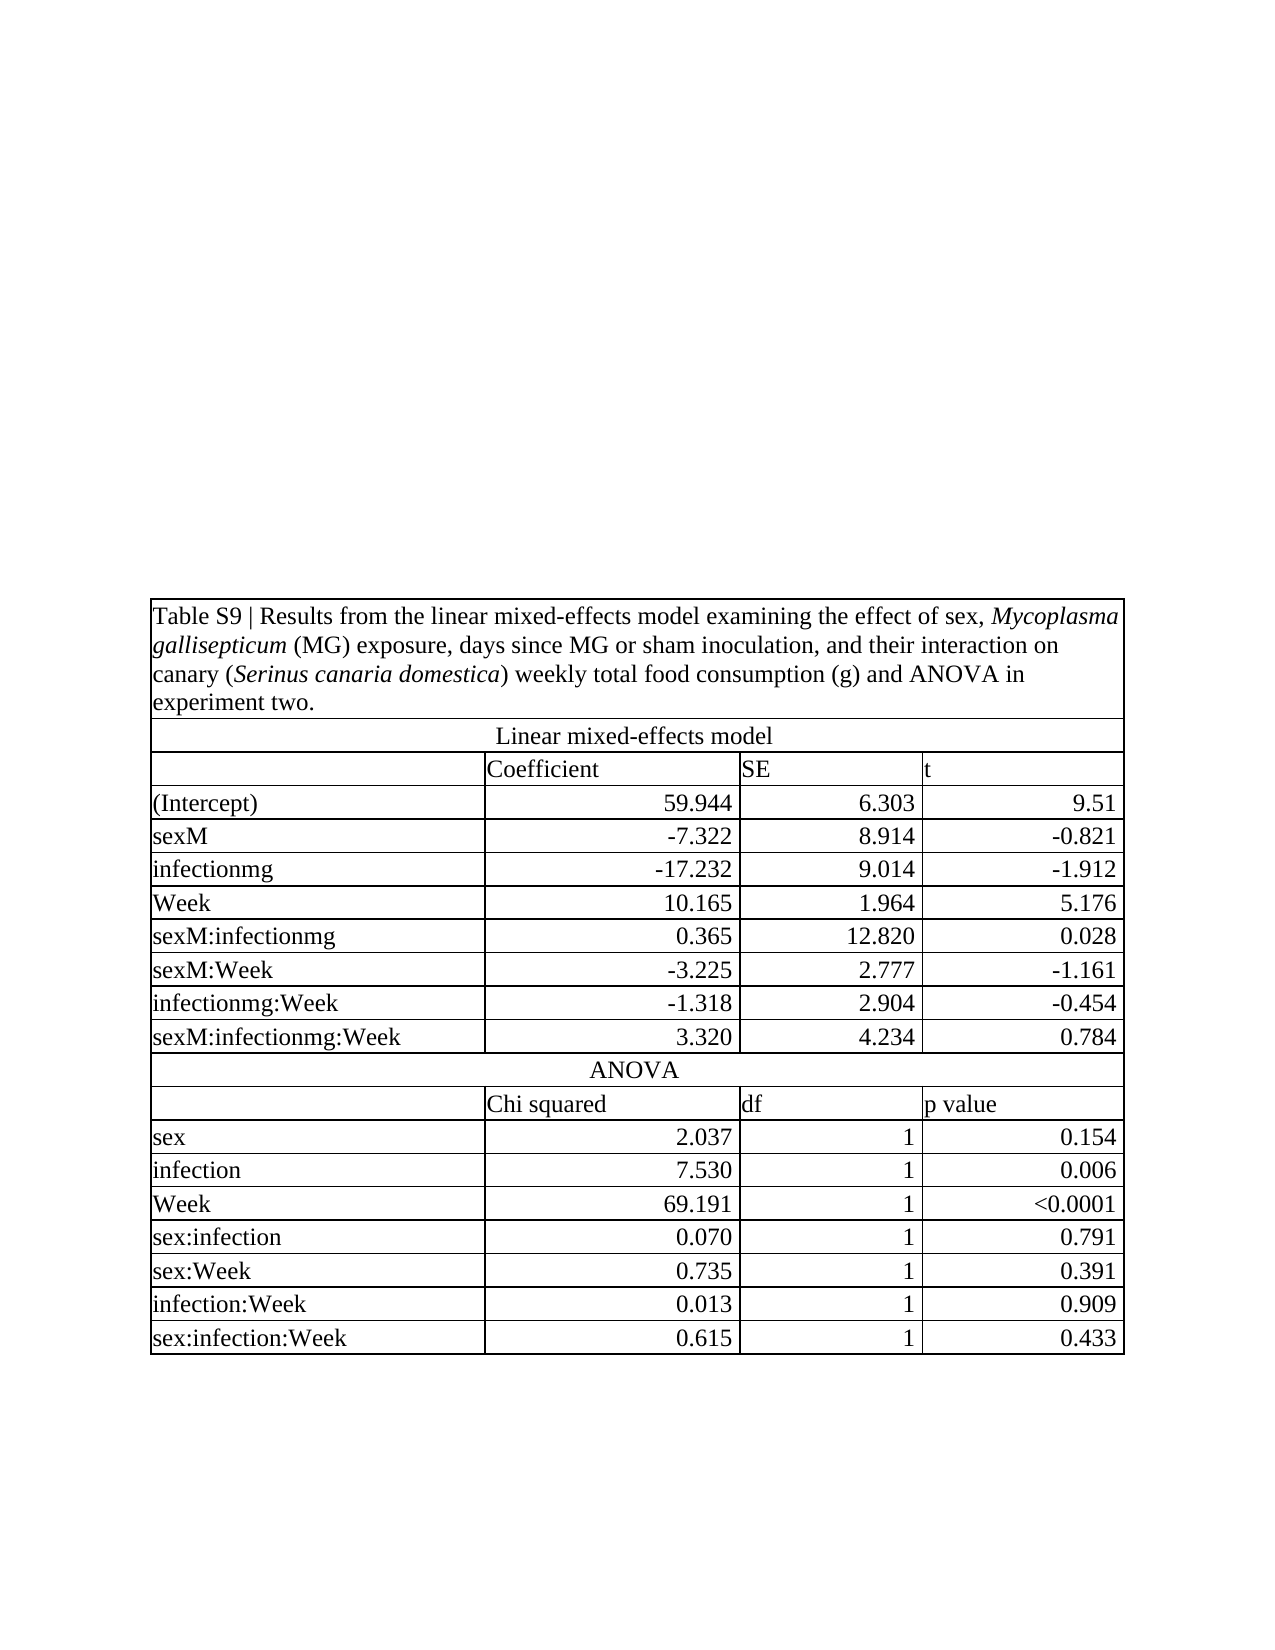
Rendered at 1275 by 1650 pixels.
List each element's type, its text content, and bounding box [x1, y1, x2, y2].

table_header Table S9 | Results from the linear mixed-effects model examining the effect of sex, Mycoplasma gallisepticum (MG) exposure, days since MG or sham inoculation, and their interaction on canary (Serinus canaria domestica) weekly total food consumption (g) and ANOVA in experiment two. [152, 600, 1123, 718]
table_cell -1.161 [923, 953, 1123, 985]
table_cell 4.234 [741, 1020, 922, 1052]
table_cell 6.303 [741, 786, 922, 818]
table_cell 7.530 [486, 1154, 739, 1186]
table_cell 0.070 [486, 1221, 739, 1253]
table_cell 1 [741, 1321, 922, 1353]
table_cell 3.320 [486, 1020, 739, 1052]
table_cell 0.154 [923, 1121, 1123, 1152]
table_cell 69.191 [486, 1187, 739, 1219]
table_cell infectionmg:Week [152, 987, 484, 1019]
table_cell ANOVA [152, 1054, 1123, 1086]
table_cell p value [923, 1087, 1123, 1119]
table_cell -7.322 [486, 820, 739, 851]
table_cell 9.014 [741, 853, 922, 885]
table_cell 0.391 [923, 1254, 1123, 1286]
table_cell [152, 1087, 484, 1119]
table_cell -0.454 [923, 987, 1123, 1019]
table_cell -3.225 [486, 953, 739, 985]
table_cell 0.013 [486, 1288, 739, 1319]
table_cell infectionmg [152, 853, 484, 885]
table_cell 0.909 [923, 1288, 1123, 1319]
table_cell -1.318 [486, 987, 739, 1019]
table_cell 0.784 [923, 1020, 1123, 1052]
table_cell 9.51 [923, 786, 1123, 818]
table_cell df [741, 1087, 922, 1119]
table_cell t [923, 753, 1123, 784]
table_cell 8.914 [741, 820, 922, 851]
table_cell Chi squared [486, 1087, 739, 1119]
table_cell Week [152, 1187, 484, 1219]
table_cell 0.615 [486, 1321, 739, 1353]
table_cell 1 [741, 1288, 922, 1319]
table_cell sex:infection:Week [152, 1321, 484, 1353]
table_cell sexM:Week [152, 953, 484, 985]
table_cell 1 [741, 1221, 922, 1253]
table_cell (Intercept) [152, 786, 484, 818]
table_cell -0.821 [923, 820, 1123, 851]
table_cell 0.365 [486, 920, 739, 952]
table_cell 0.791 [923, 1221, 1123, 1253]
table_cell 2.777 [741, 953, 922, 985]
table_cell -17.232 [486, 853, 739, 885]
table_cell 0.735 [486, 1254, 739, 1286]
table_cell [152, 753, 484, 784]
table_cell 5.176 [923, 887, 1123, 918]
table_cell 0.433 [923, 1321, 1123, 1353]
table_cell 10.165 [486, 887, 739, 918]
table_cell 1.964 [741, 887, 922, 918]
table_cell 59.944 [486, 786, 739, 818]
table_cell SE [741, 753, 922, 784]
table_cell -1.912 [923, 853, 1123, 885]
table_cell <0.0001 [923, 1187, 1123, 1219]
table_cell Linear mixed-effects model [152, 719, 1123, 751]
table_cell 1 [741, 1121, 922, 1152]
table_cell 0.028 [923, 920, 1123, 952]
table_cell infection [152, 1154, 484, 1186]
table_cell 1 [741, 1187, 922, 1219]
table_cell sex:infection [152, 1221, 484, 1253]
table_cell 2.904 [741, 987, 922, 1019]
table_cell sex [152, 1121, 484, 1152]
table_cell infection:Week [152, 1288, 484, 1319]
table_cell 0.006 [923, 1154, 1123, 1186]
table_cell Coefficient [486, 753, 739, 784]
table_cell 1 [741, 1154, 922, 1186]
table_cell 2.037 [486, 1121, 739, 1152]
table_cell 1 [741, 1254, 922, 1286]
table_cell sexM:infectionmg:Week [152, 1020, 484, 1052]
table_cell Week [152, 887, 484, 918]
table_cell sex:Week [152, 1254, 484, 1286]
table_cell sexM:infectionmg [152, 920, 484, 952]
table_cell 12.820 [741, 920, 922, 952]
table_cell sexM [152, 820, 484, 851]
